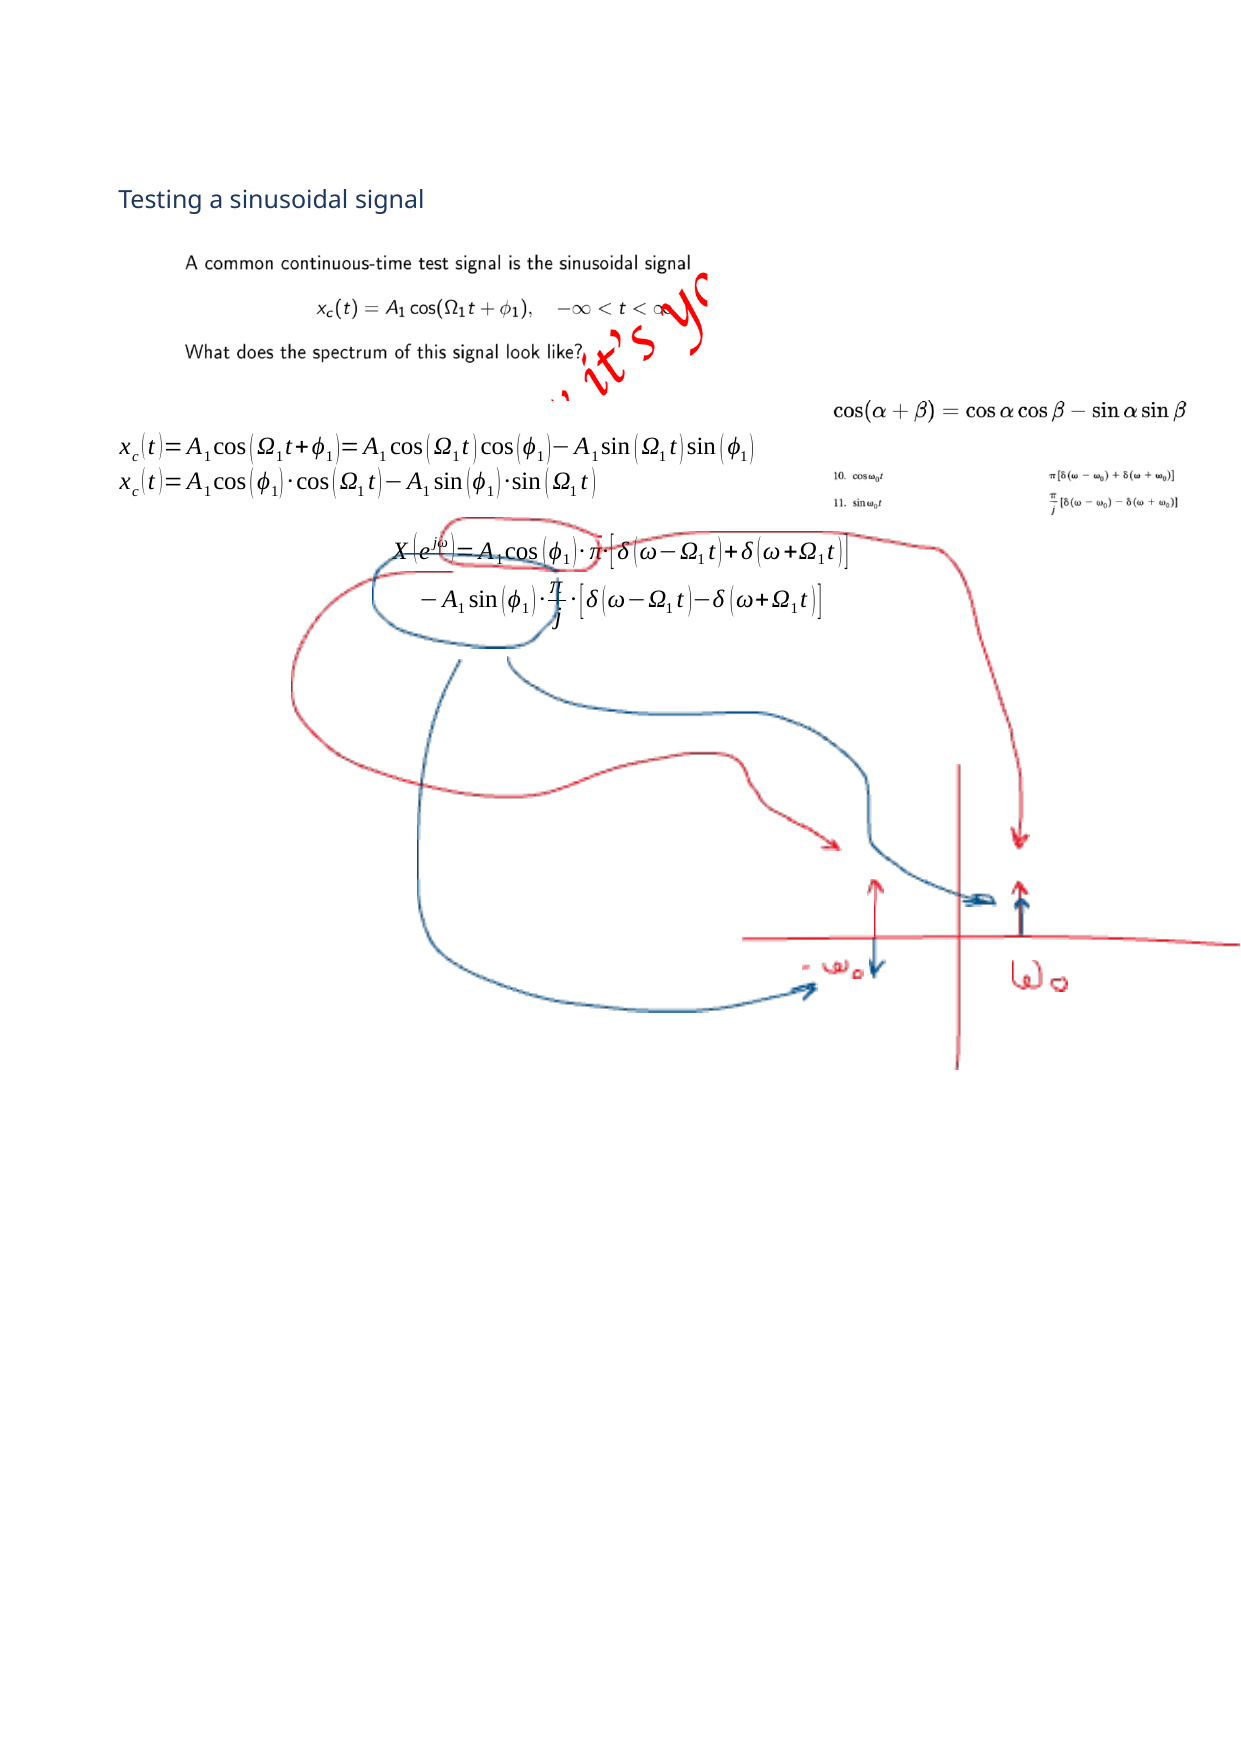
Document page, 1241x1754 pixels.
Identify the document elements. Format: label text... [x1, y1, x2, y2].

subtitle Testing a sinusoidal signal [118, 181, 1122, 215]
picture [118, 215, 708, 401]
picture [291, 517, 1241, 1070]
picture [825, 465, 1199, 518]
picture [825, 400, 1199, 423]
